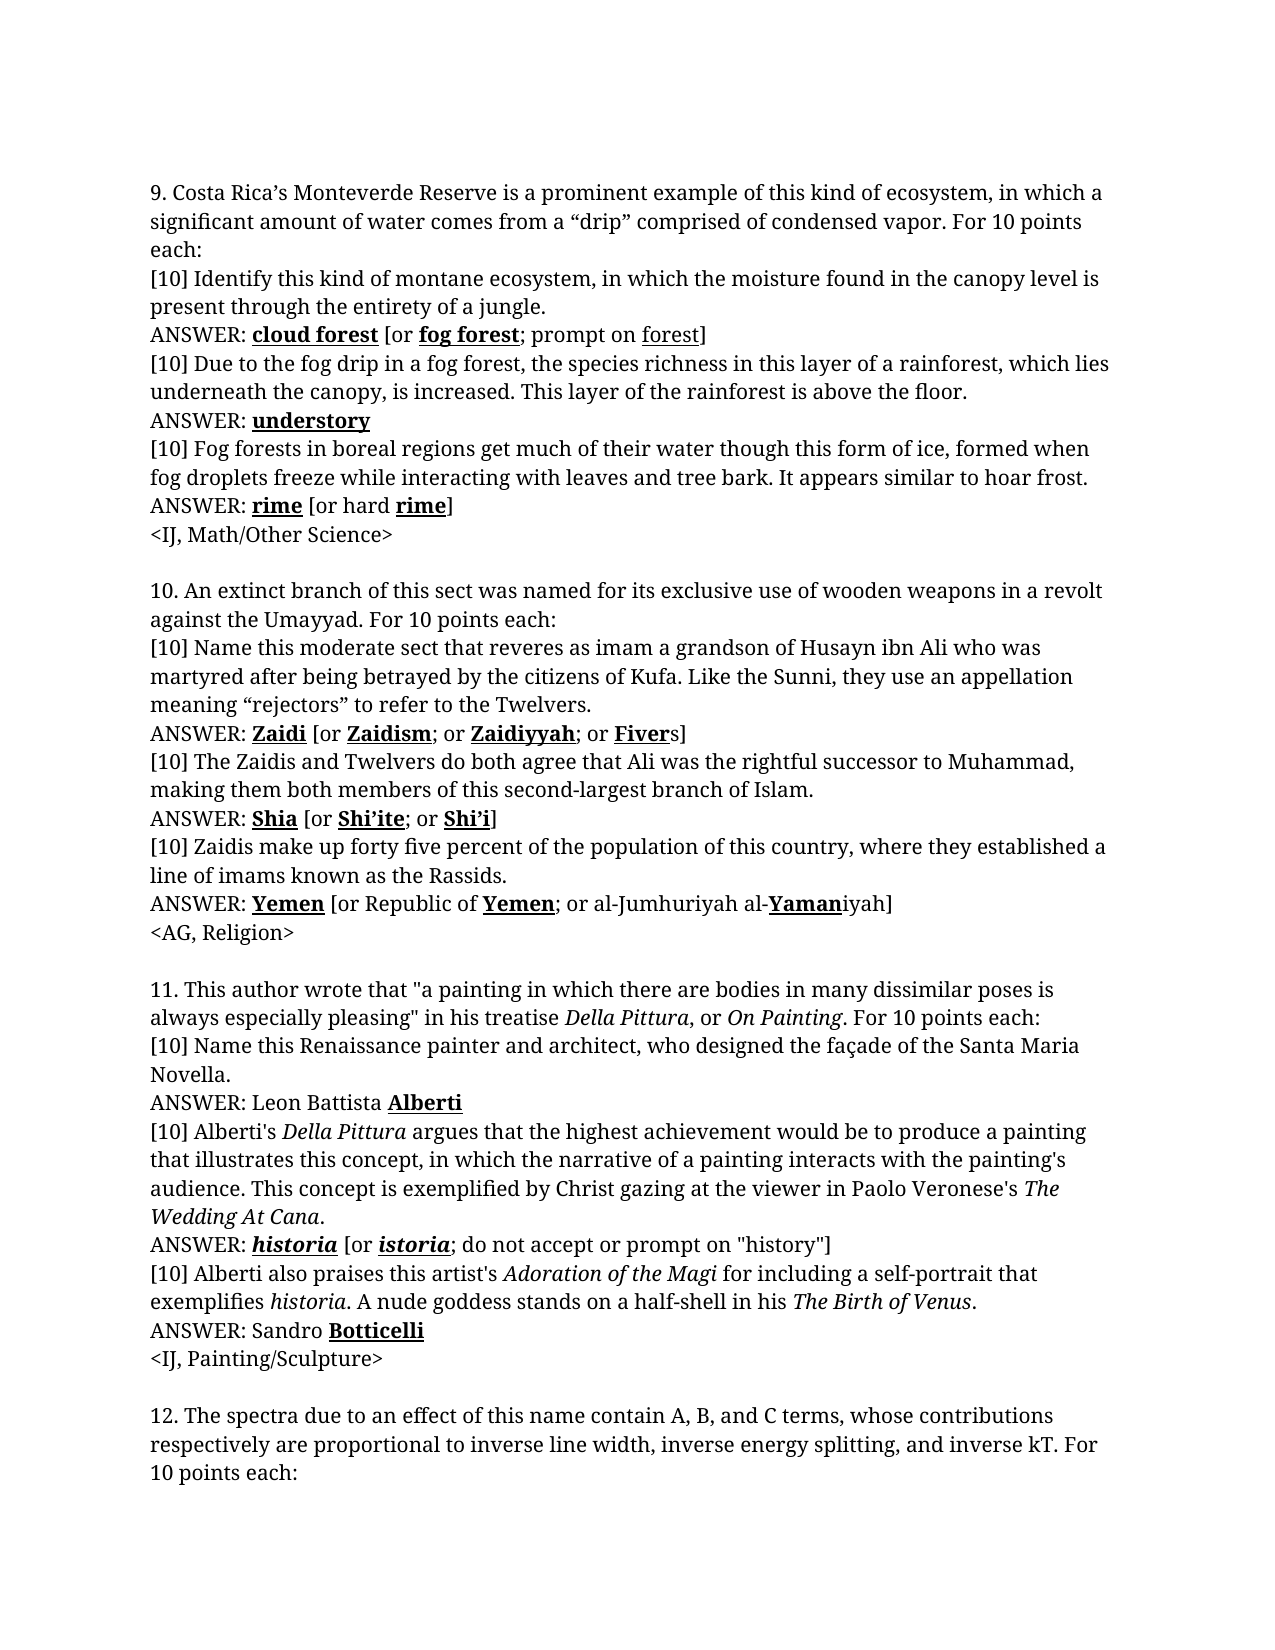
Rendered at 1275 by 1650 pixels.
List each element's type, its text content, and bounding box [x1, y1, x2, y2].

text [10] Due to the fog drip in a fog forest, the species richness in this layer of a rainforest, which lies underneath the canopy, is increased. This layer of the rainforest is above the floor. [150, 349, 1125, 406]
text ANSWER: Leon Battista Alberti [150, 1088, 1125, 1117]
text [10] Zaidis make up forty five percent of the population of this country, where they established a line of imams known as the Rassids. [150, 832, 1125, 889]
text ANSWER: understory [150, 406, 1125, 434]
text <IJ, Painting/Sculpture> [150, 1344, 1125, 1373]
text ANSWER: historia [or istoria; do not accept or prompt on "history"] [150, 1231, 1125, 1259]
text <IJ, Math/Other Science> [150, 520, 1125, 548]
text [10] Alberti also praises this artist's Adoration of the Magi for including a self-portrait that exemplifies historia. A nude goddess stands on a half-shell in his The Birth of Venus. [150, 1259, 1125, 1316]
text 12. The spectra due to an effect of this name contain A, B, and C terms, whose contributions respectively are proportional to inverse line width, inverse energy splitting, and inverse kT. For 10 points each: [150, 1401, 1125, 1487]
text 9. Costa Rica’s Monteverde Reserve is a prominent example of this kind of ecosystem, in which a significant amount of water comes from a “drip” comprised of condensed vapor. For 10 points each: [150, 178, 1125, 264]
text ANSWER: Zaidi [or Zaidism; or Zaidiyyah; or Fivers] [150, 719, 1125, 747]
text [10] Fog forests in boreal regions get much of their water though this form of ice, formed when fog droplets freeze while interacting with leaves and tree bark. It appears similar to hoar frost. [150, 434, 1125, 491]
text [10] The Zaidis and Twelvers do both agree that Ali was the rightful successor to Muhammad, making them both members of this second-largest branch of Islam. [150, 747, 1125, 804]
text ANSWER: Shia [or Shi’ite; or Shi’i] [150, 804, 1125, 832]
text 11. This author wrote that "a painting in which there are bodies in many dissimilar poses is always especially pleasing" in his treatise Della Pittura, or On Painting. For 10 points each: [150, 975, 1125, 1032]
text [10] Name this moderate sect that reveres as imam a grandson of Husayn ibn Ali who was martyred after being betrayed by the citizens of Kufa. Like the Sunni, they use an appellation meaning “rejectors” to refer to the Twelvers. [150, 633, 1125, 719]
text ANSWER: rime [or hard rime] [150, 491, 1125, 520]
text [10] Identify this kind of montane ecosystem, in which the moisture found in the canopy level is present through the entirety of a jungle. [150, 264, 1125, 321]
text <AG, Religion> [150, 918, 1125, 946]
text [10] Name this Renaissance painter and architect, who designed the façade of the Santa Maria Novella. [150, 1032, 1125, 1088]
text ANSWER: Sandro Botticelli [150, 1316, 1125, 1344]
text ANSWER: cloud forest [or fog forest; prompt on forest] [150, 321, 1125, 349]
text 10. An extinct branch of this sect was named for its exclusive use of wooden weapons in a revolt against the Umayyad. For 10 points each: [150, 577, 1125, 633]
text ANSWER: Yemen [or Republic of Yemen; or al-Jumhuriyah al-Yamaniyah] [150, 889, 1125, 918]
text [10] Alberti's Della Pittura argues that the highest achievement would be to produce a painting that illustrates this concept, in which the narrative of a painting interacts with the painting's audience. This concept is exemplified by Christ gazing at the viewer in Paolo Veronese's The Wedding At Cana. [150, 1117, 1125, 1231]
